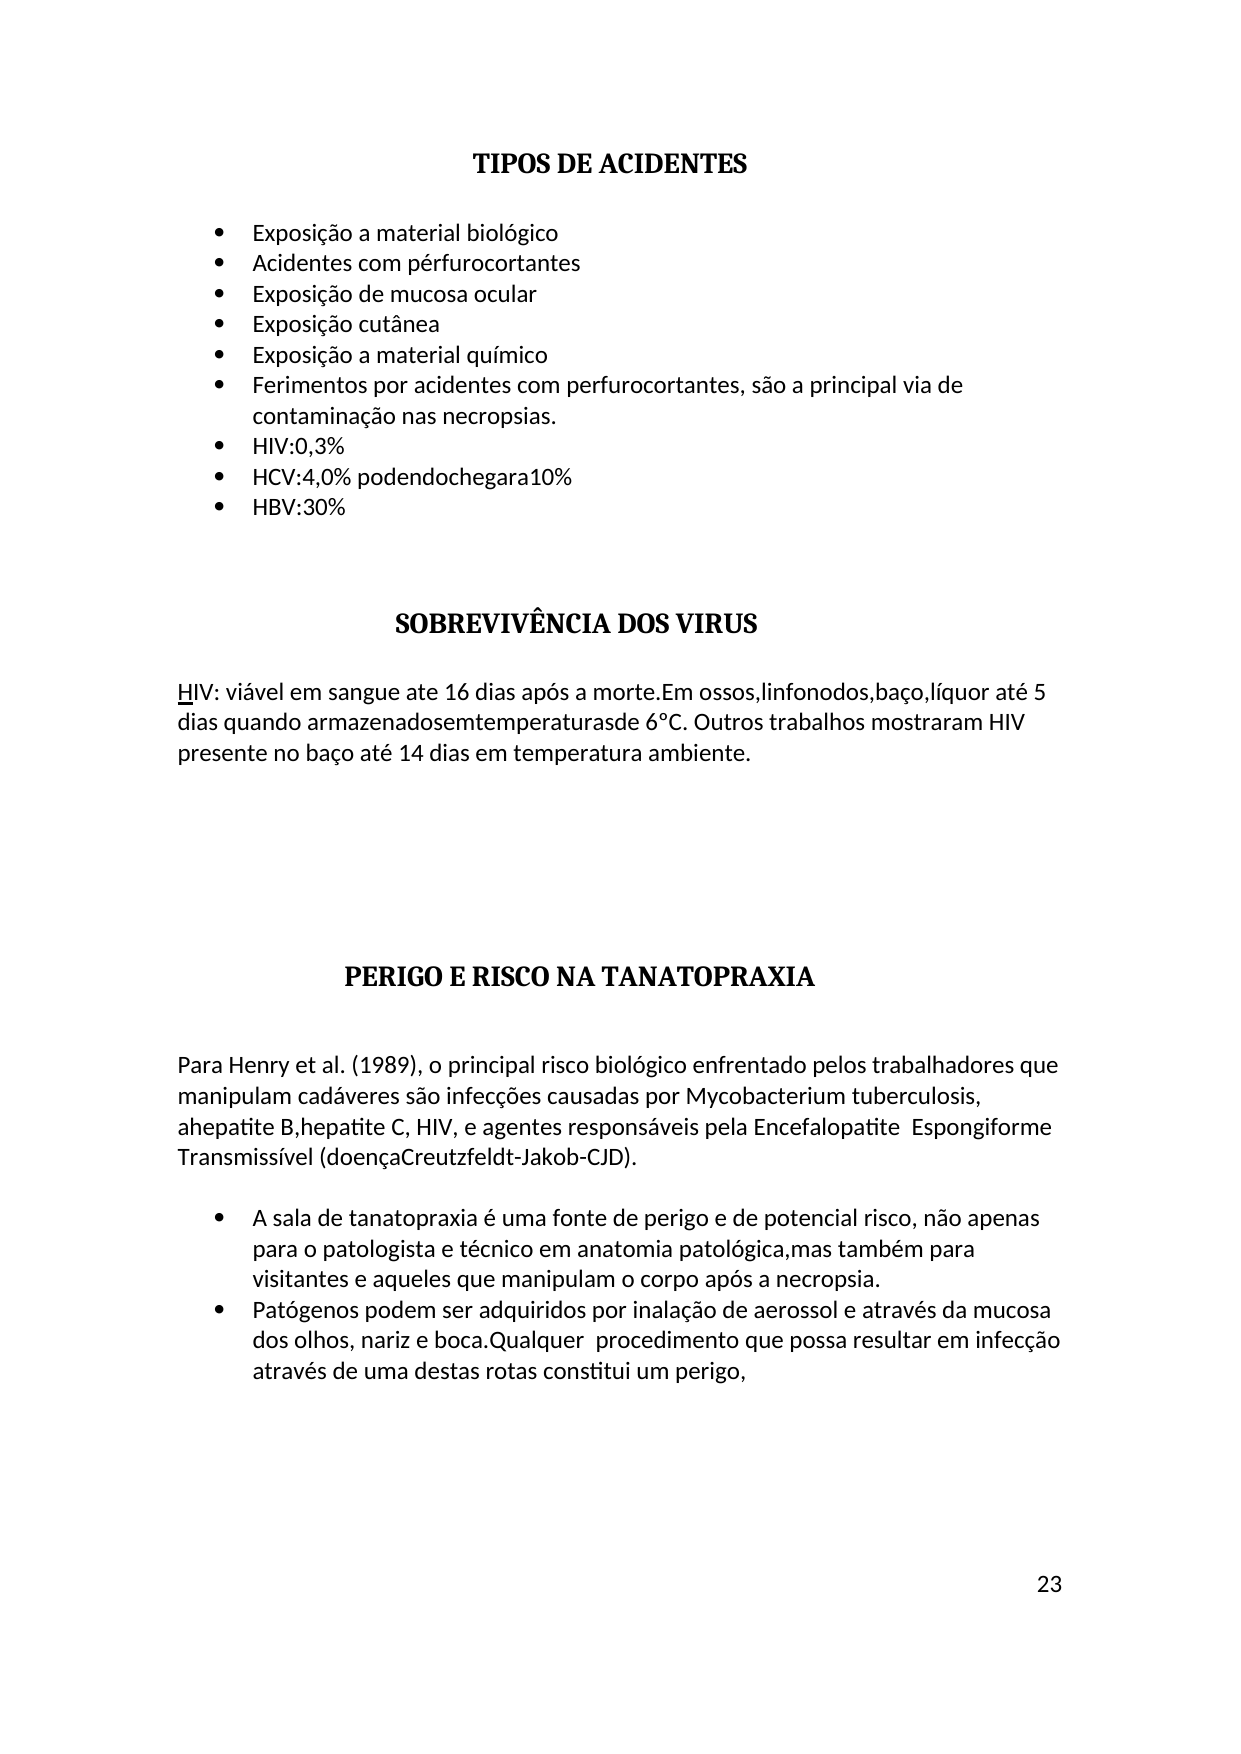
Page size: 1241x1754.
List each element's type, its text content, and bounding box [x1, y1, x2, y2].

subtitle TIPOS DE ACIDENTES [177, 148, 1063, 181]
subtitle SOBREVIVÊNCIA DOS VIRUS [177, 607, 1063, 640]
list HIV:0,3% [215, 430, 1063, 461]
list Ferimentos por acidentes com perfurocortantes, são a principal via de contaminação nas necropsias. [215, 369, 1063, 430]
list HBV:30% [215, 491, 1063, 522]
list Exposição a material biológico [215, 217, 1063, 247]
subtitle PERIGO E RISCO NA TANATOPRAXIA [177, 960, 1063, 994]
text Para Henry et al. (1989), o principal risco biológico enfrentado pelos trabalhadores que manipulam cadáveres são infecções causadas por Mycobacterium tuberculosis, ahepatite B,hepatite C, HIV, e agentes responsáveis pela Encefalopatite Espongiforme Transmissível (doençaCreutzfeldt-Jakob-CJD). [177, 1050, 1063, 1172]
text HIV: viável em sangue ate 16 dias após a morte.Em ossos,linfonodos,baço,líquor até 5 dias quando armazenadosemtemperaturasde 6ºC. Outros trabalhos mostraram HIV presente no baço até 14 dias em temperatura ambiente. [177, 676, 1063, 767]
list HCV:4,0% podendochegara10% [215, 461, 1063, 491]
list Exposição cutânea [215, 308, 1063, 339]
list Patógenos podem ser adquiridos por inalação de aerossol e através da mucosa dos olhos, nariz e boca.Qualquer procedimento que possa resultar em infecção através de uma destas rotas constitui um perigo, [215, 1294, 1063, 1385]
list Exposição de mucosa ocular [215, 278, 1063, 308]
list A sala de tanatopraxia é uma fonte de perigo e de potencial risco, não apenas para o patologista e técnico em anatomia patológica,mas também para visitantes e aqueles que manipulam o corpo após a necropsia. [215, 1202, 1063, 1294]
list Exposição a material químico [215, 339, 1063, 369]
list Acidentes com pérfurocortantes [215, 247, 1063, 278]
text 23 [177, 1568, 1063, 1599]
